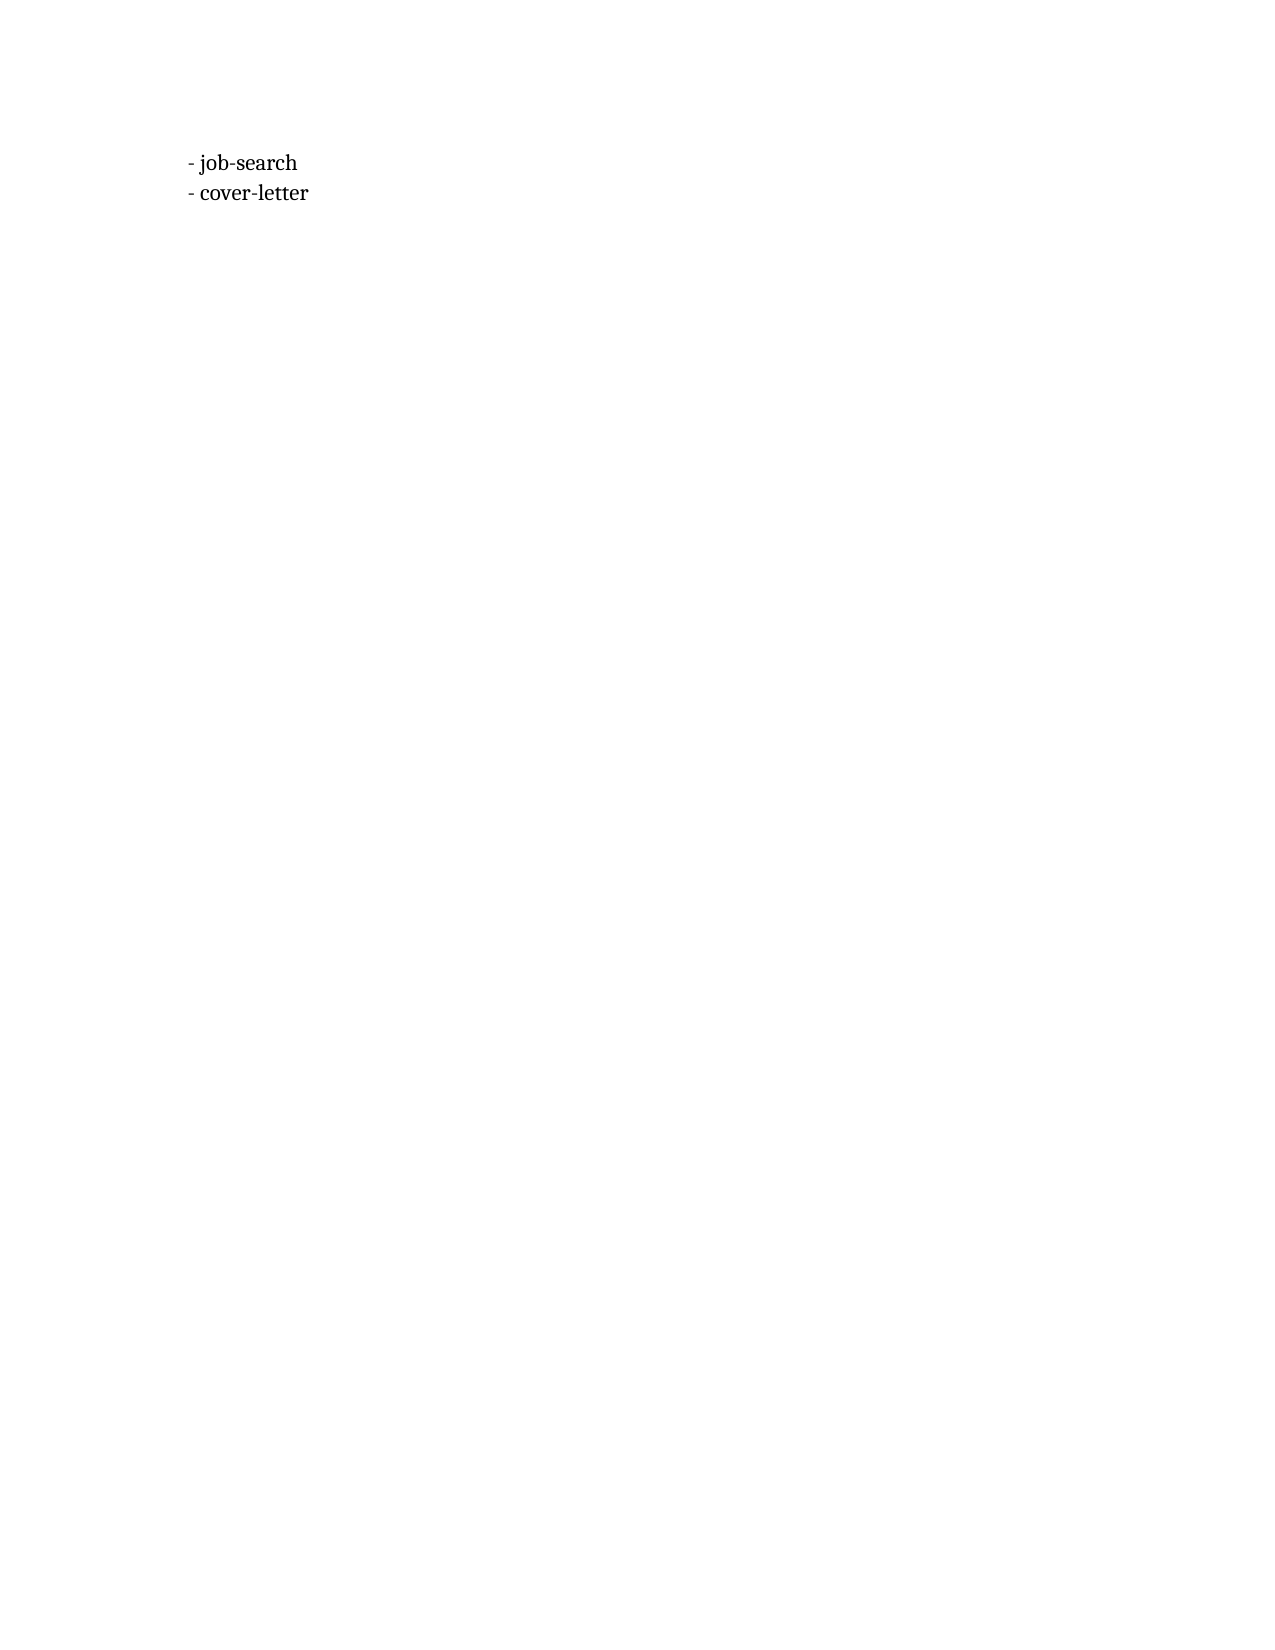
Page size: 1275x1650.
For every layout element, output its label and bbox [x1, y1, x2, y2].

text [187, 150, 1087, 237]
